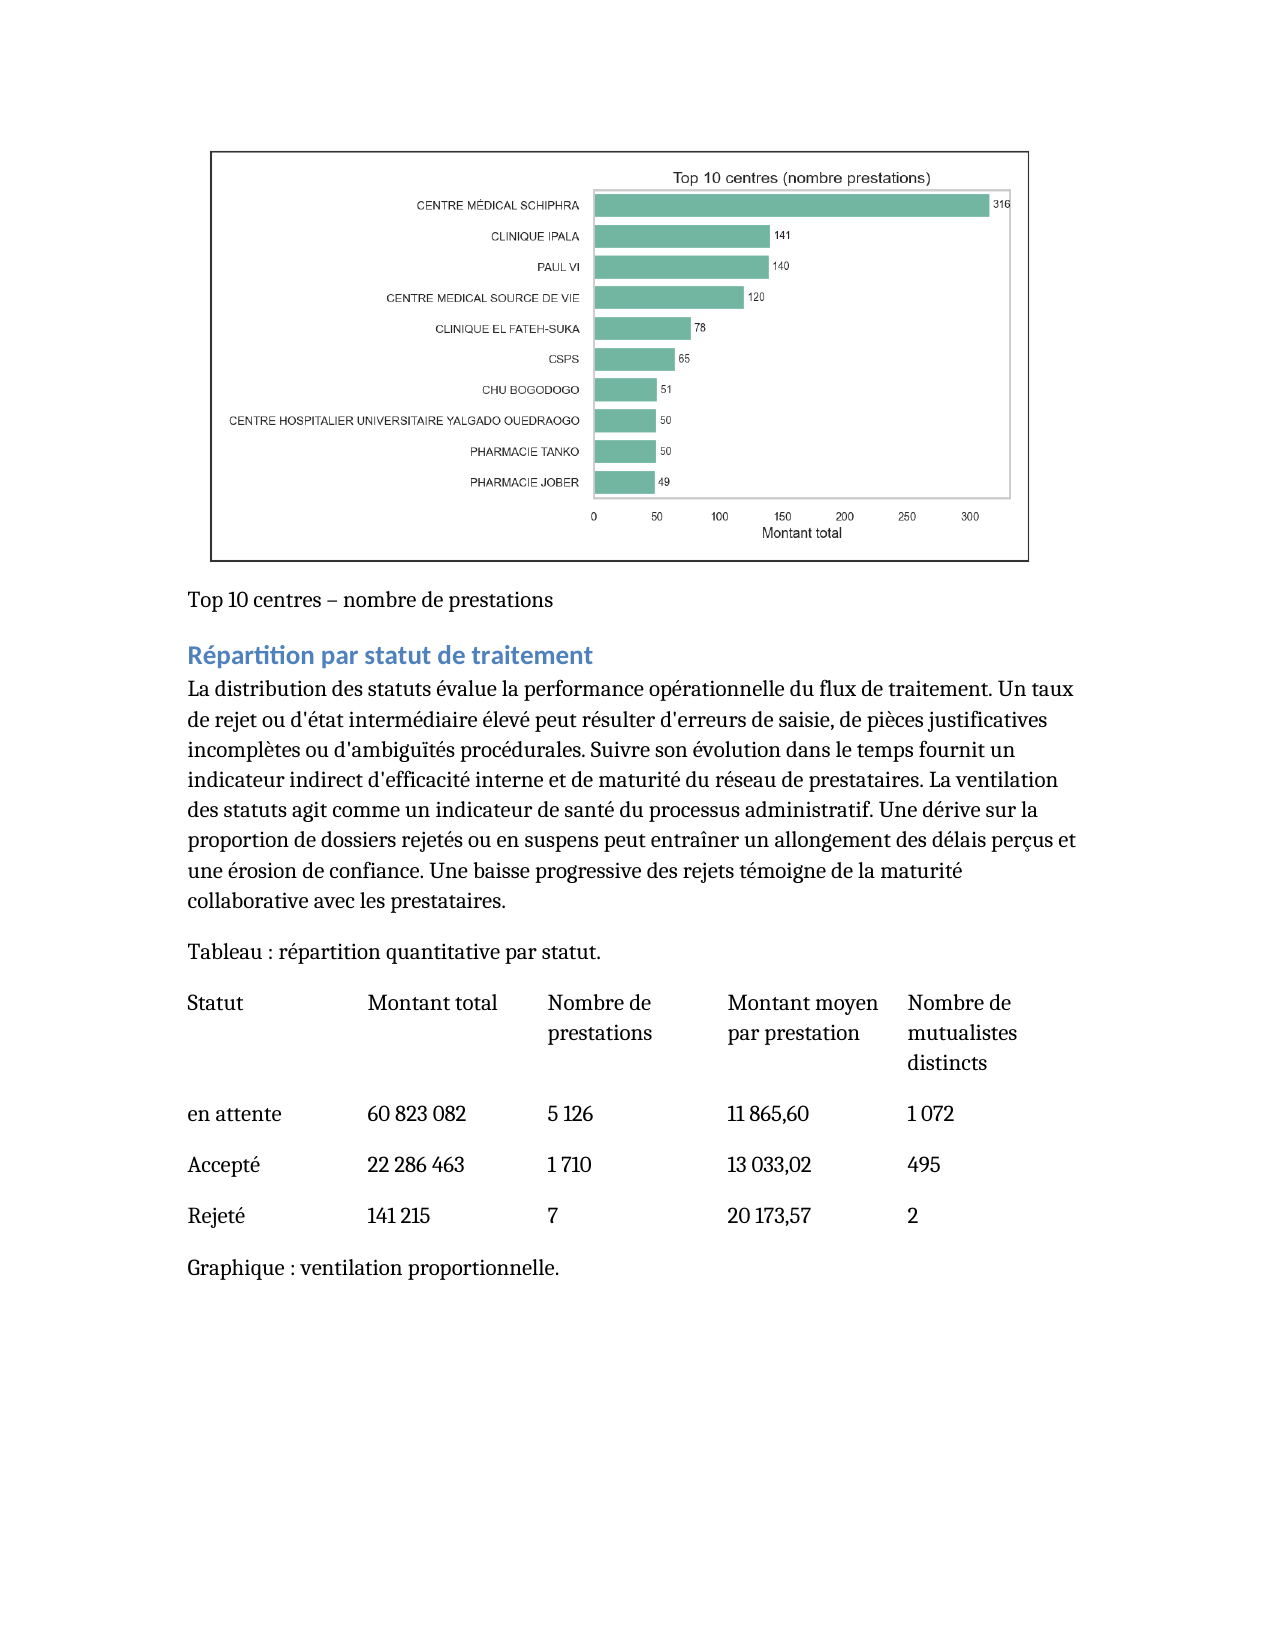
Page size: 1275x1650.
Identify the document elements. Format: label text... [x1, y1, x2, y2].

table_cell Accepté [176, 1152, 356, 1203]
table_cell 1 072 [896, 1101, 1076, 1152]
table_cell 13 033,02 [716, 1152, 896, 1203]
table_header Nombre de prestations [536, 990, 716, 1101]
table_cell 141 215 [356, 1203, 536, 1254]
table_cell 2 [896, 1203, 1076, 1254]
table_cell 5 126 [536, 1101, 716, 1152]
table_header Montant total [356, 990, 536, 1101]
table_cell 1 710 [536, 1152, 716, 1203]
table_cell 495 [896, 1152, 1076, 1203]
text La distribution des statuts évalue la performance opérationnelle du flux de traitement. Un taux de rejet ou d'état intermédiaire élevé peut résulter d'erreurs de saisie, de pièces justificatives incomplètes ou d'ambiguïtés procédurales. Suivre son évolution dans le temps fournit un indicateur indirect d'efficacité interne et de maturité du réseau de prestataires. La ventilation des statuts agit comme un indicateur de santé du processus administratif. Une dérive sur la proportion de dossiers rejetés ou en suspens peut entraîner un allongement des délais perçus et une érosion de confiance. Une baisse progressive des rejets témoigne de la maturité collaborative avec les prestataires. [187, 676, 1087, 914]
text Top 10 centres – nombre de prestations [187, 587, 1087, 613]
subtitle Répartition par statut de traitement [187, 638, 1087, 671]
table_cell 11 865,60 [716, 1101, 896, 1152]
picture [206, 150, 1032, 563]
table_header Montant moyen par prestation [716, 990, 896, 1101]
text Graphique : ventilation proportionnelle. [187, 1254, 1087, 1281]
table_cell en attente [176, 1101, 356, 1152]
table_cell 7 [536, 1203, 716, 1254]
table_cell 20 173,57 [716, 1203, 896, 1254]
text Tableau : répartition quantitative par statut. [187, 939, 1087, 965]
table_header Statut [176, 990, 356, 1101]
table_cell 60 823 082 [356, 1101, 536, 1152]
table_cell 22 286 463 [356, 1152, 536, 1203]
table_header Nombre de mutualistes distincts [896, 990, 1076, 1101]
table_cell Rejeté [176, 1203, 356, 1254]
